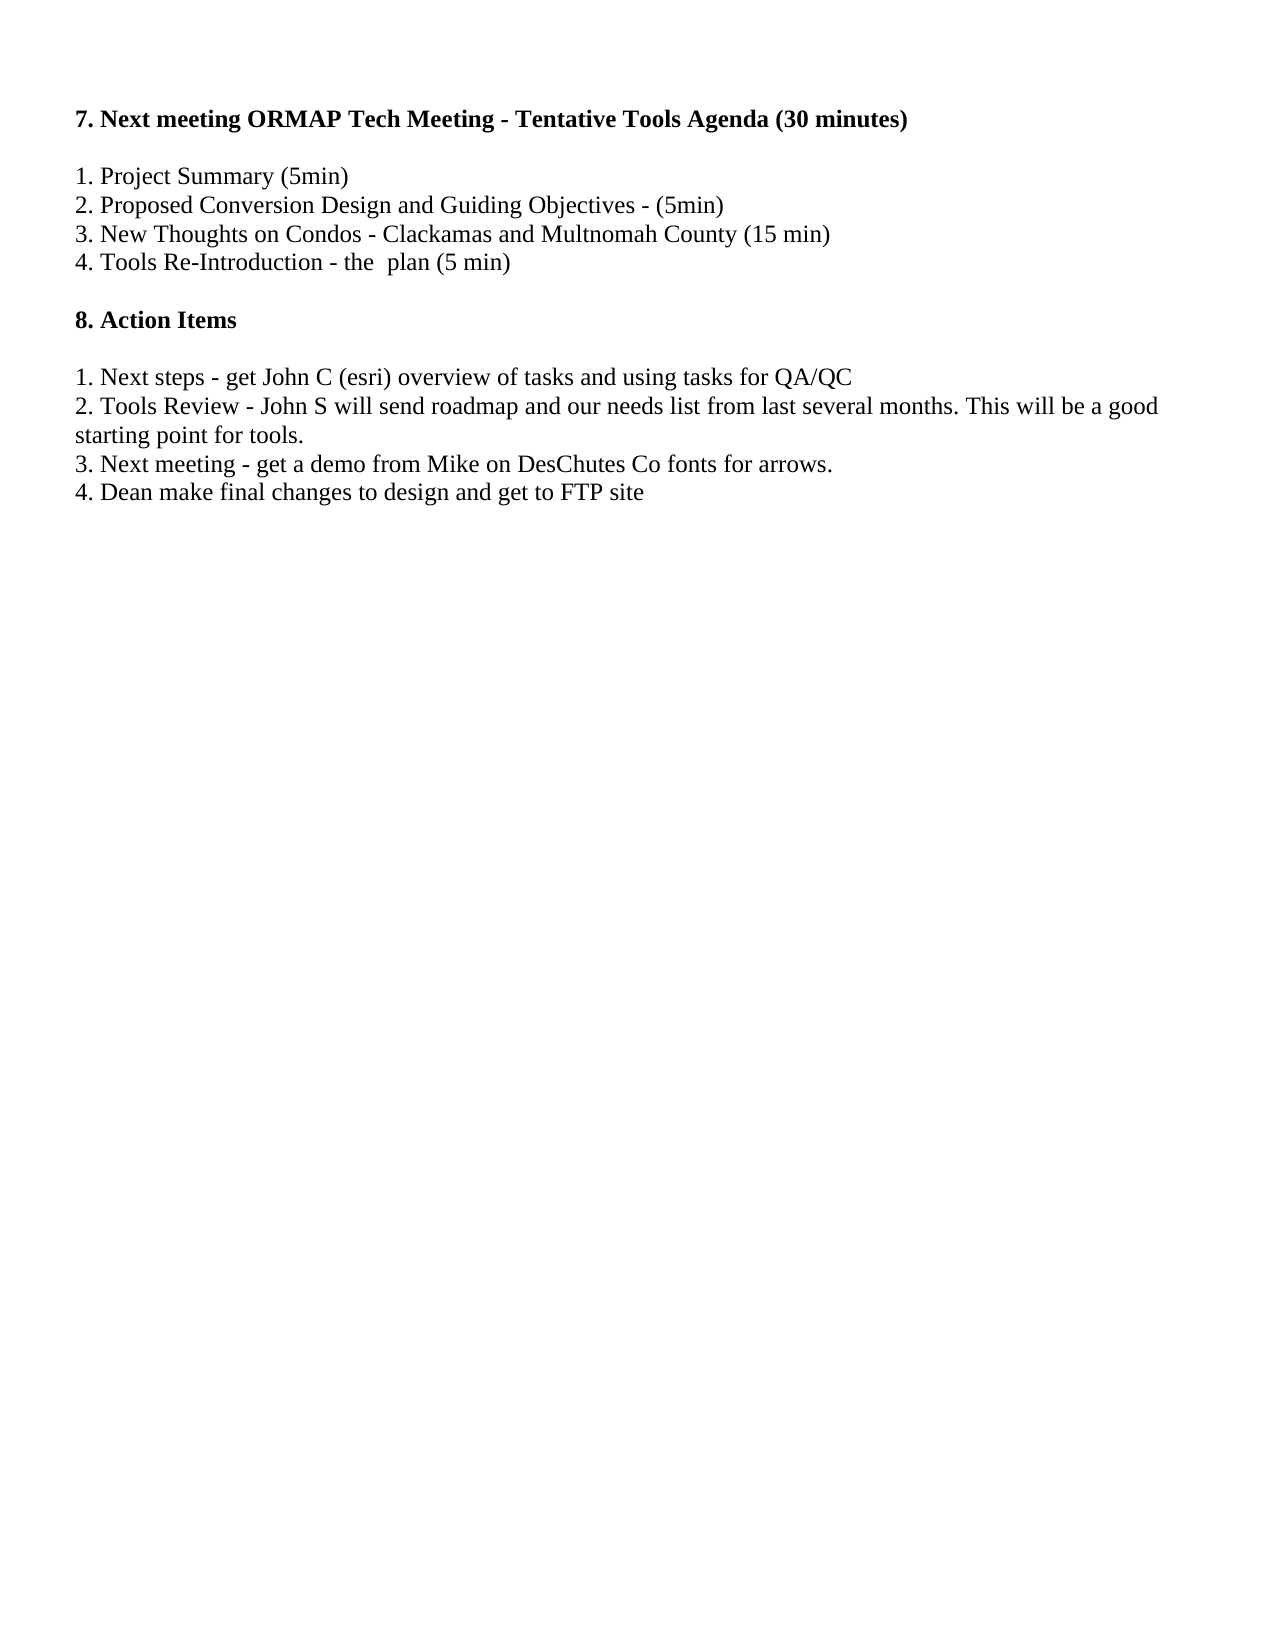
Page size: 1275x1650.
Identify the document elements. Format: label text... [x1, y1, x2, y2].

text 4. Dean make final changes to design and get to FTP site [75, 477, 1200, 506]
text 7. Next meeting ORMAP Tech Meeting - Tentative Tools Agenda (30 minutes) 1. Project Summary (5min) 2. Proposed Conversion Design and Guiding Objectives - (5min) 3. New Thoughts on Condos - Clackamas and Multnomah County (15 min) 4. Tools Re-Introduction - the plan (5 min) 8. Action Items 1. Next steps - get John C (esri) overview of tasks and using tasks for QA/QC 2. Tools Review - John S will send roadmap and our needs list from last several months. This will be a good starting point for tools. 3. Next meeting - get a demo from Mike on DesChutes Co fonts for arrows. [75, 75, 1200, 477]
